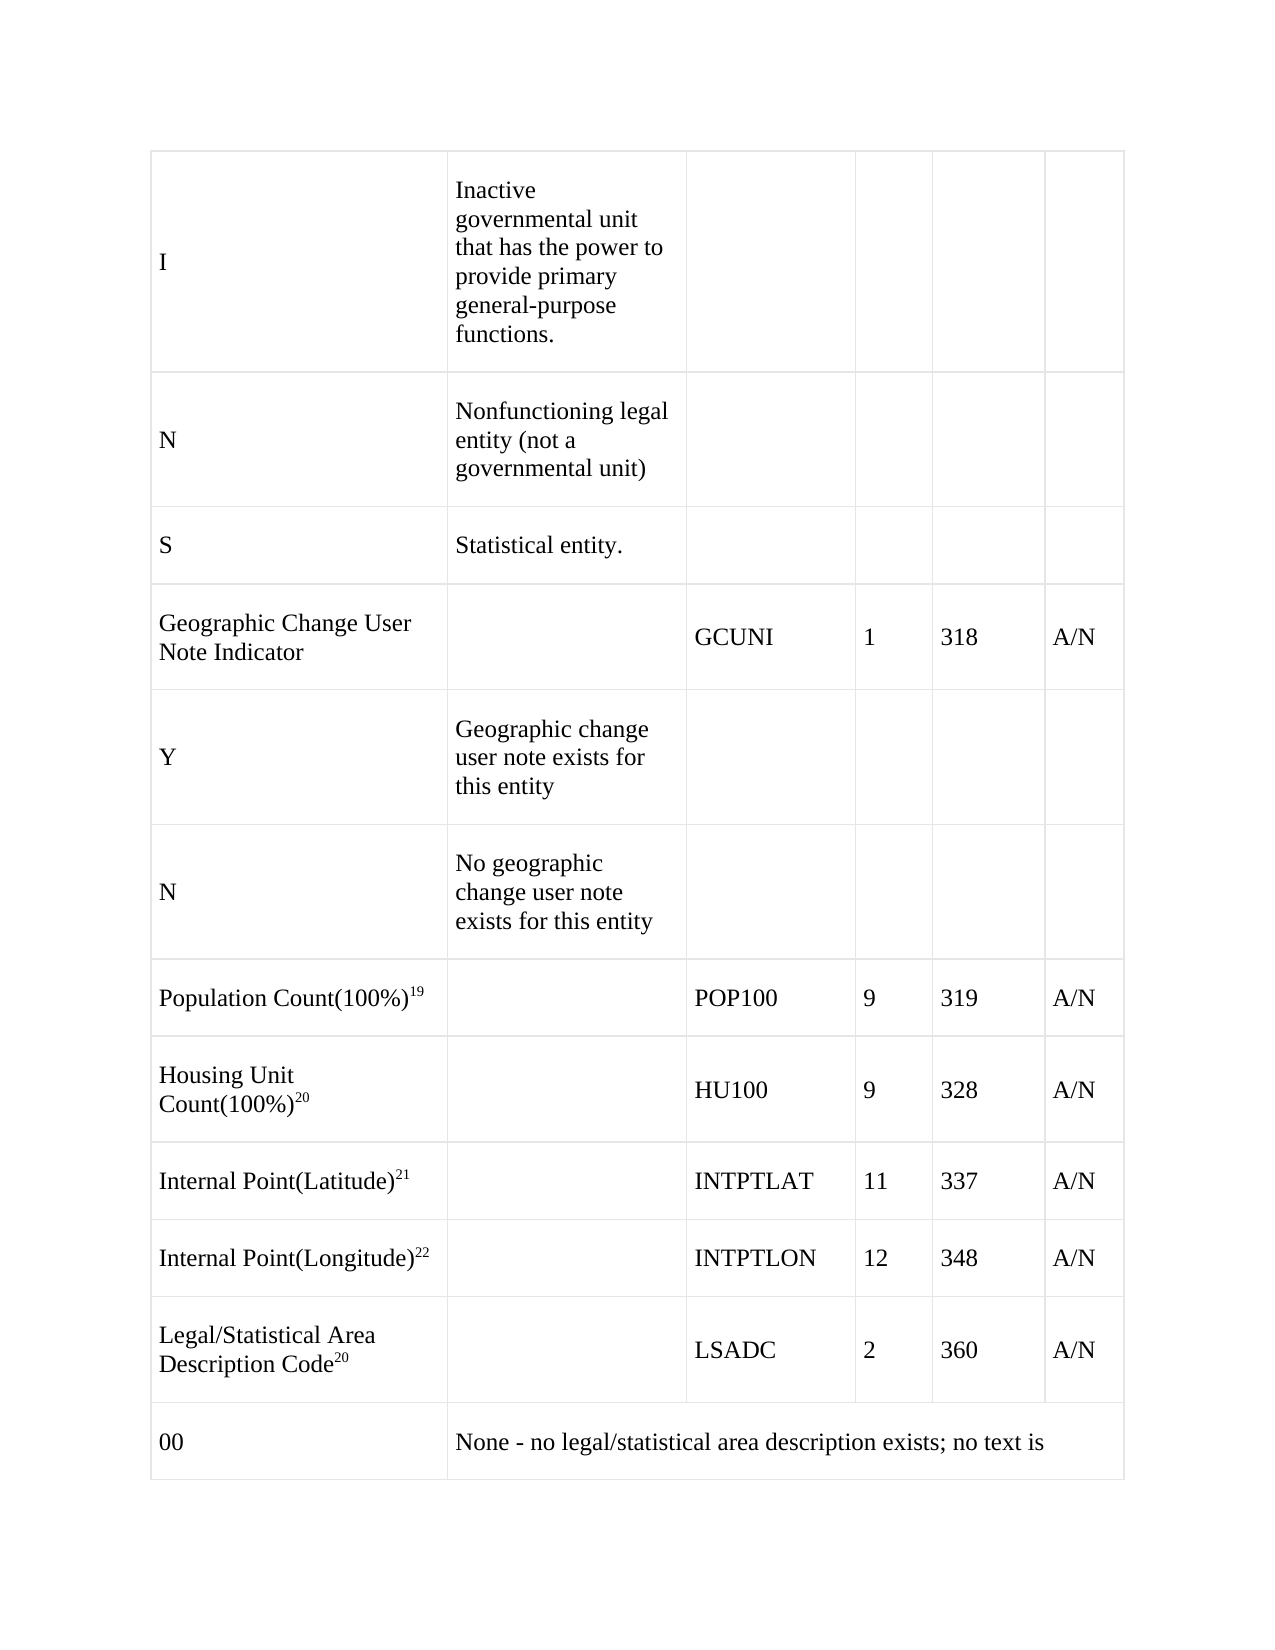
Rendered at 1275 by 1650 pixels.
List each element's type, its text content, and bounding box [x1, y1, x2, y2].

table_cell [856, 507, 932, 583]
table_cell POP100 [687, 960, 855, 1035]
table_cell [933, 825, 1044, 958]
table_cell [448, 1297, 686, 1402]
table_cell [1046, 690, 1123, 823]
table_cell 318 [933, 585, 1044, 689]
table_cell LSADC [687, 1297, 855, 1402]
table_cell [448, 1037, 686, 1141]
table_cell GCUNI [687, 585, 855, 689]
table_cell [856, 825, 932, 958]
table_cell Internal Point(Longitude)22 [152, 1220, 447, 1296]
table_cell Statistical entity. [448, 507, 686, 583]
table_cell N [152, 373, 447, 506]
table_cell Inactive governmental unit that has the power to provide primary general-purpose functions. [448, 152, 686, 371]
table_cell Y [152, 690, 447, 823]
table_cell A/N [1046, 585, 1123, 689]
table_cell INTPTLON [687, 1220, 855, 1296]
table_cell 328 [933, 1037, 1044, 1141]
table_cell [933, 507, 1044, 583]
table_cell 9 [856, 960, 932, 1035]
table_cell Geographic Change User Note Indicator [152, 585, 447, 689]
table_cell [933, 690, 1044, 823]
table_cell 348 [933, 1220, 1044, 1296]
table_cell [933, 152, 1044, 371]
table_cell Population Count(100%)19 [152, 960, 447, 1035]
table_cell 00 [152, 1403, 447, 1479]
table_cell Legal/Statistical Area Description Code20 [152, 1297, 447, 1402]
table_cell [448, 960, 686, 1035]
table_cell N [152, 825, 447, 958]
table_cell A/N [1046, 1297, 1123, 1402]
table_cell A/N [1046, 960, 1123, 1035]
table_cell 9 [856, 1037, 932, 1141]
table_cell 2 [856, 1297, 932, 1402]
table_cell [933, 373, 1044, 506]
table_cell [448, 1403, 1123, 1479]
table_cell 1 [856, 585, 932, 689]
table_cell 337 [933, 1143, 1044, 1218]
table_cell [687, 690, 855, 823]
table_cell 360 [933, 1297, 1044, 1402]
table_cell [856, 152, 932, 371]
table_cell [1046, 825, 1123, 958]
table_cell [1046, 373, 1123, 506]
table_cell Geographic change user note exists for this entity [448, 690, 686, 823]
table_cell Housing Unit Count(100%)20 [152, 1037, 447, 1141]
table_cell [448, 1220, 686, 1296]
table_cell [448, 585, 686, 689]
table_cell [687, 152, 855, 371]
table_cell 11 [856, 1143, 932, 1218]
table_cell I [152, 152, 447, 371]
table_cell HU100 [687, 1037, 855, 1141]
table_cell 12 [856, 1220, 932, 1296]
table_cell No geographic change user note exists for this entity [448, 825, 686, 958]
table_cell [1046, 152, 1123, 371]
table_cell [687, 507, 855, 583]
table_cell A/N [1046, 1037, 1123, 1141]
table_cell [856, 373, 932, 506]
table_cell 319 [933, 960, 1044, 1035]
table_cell A/N [1046, 1143, 1123, 1218]
table_cell [687, 825, 855, 958]
table_cell A/N [1046, 1220, 1123, 1296]
table_cell [856, 690, 932, 823]
table_cell S [152, 507, 447, 583]
table_cell [1046, 507, 1123, 583]
table_cell INTPTLAT [687, 1143, 855, 1218]
table_cell Internal Point(Latitude)21 [152, 1143, 447, 1218]
table_cell Nonfunctioning legal entity (not a governmental unit) [448, 373, 686, 506]
table_cell [687, 373, 855, 506]
table_cell [448, 1143, 686, 1218]
